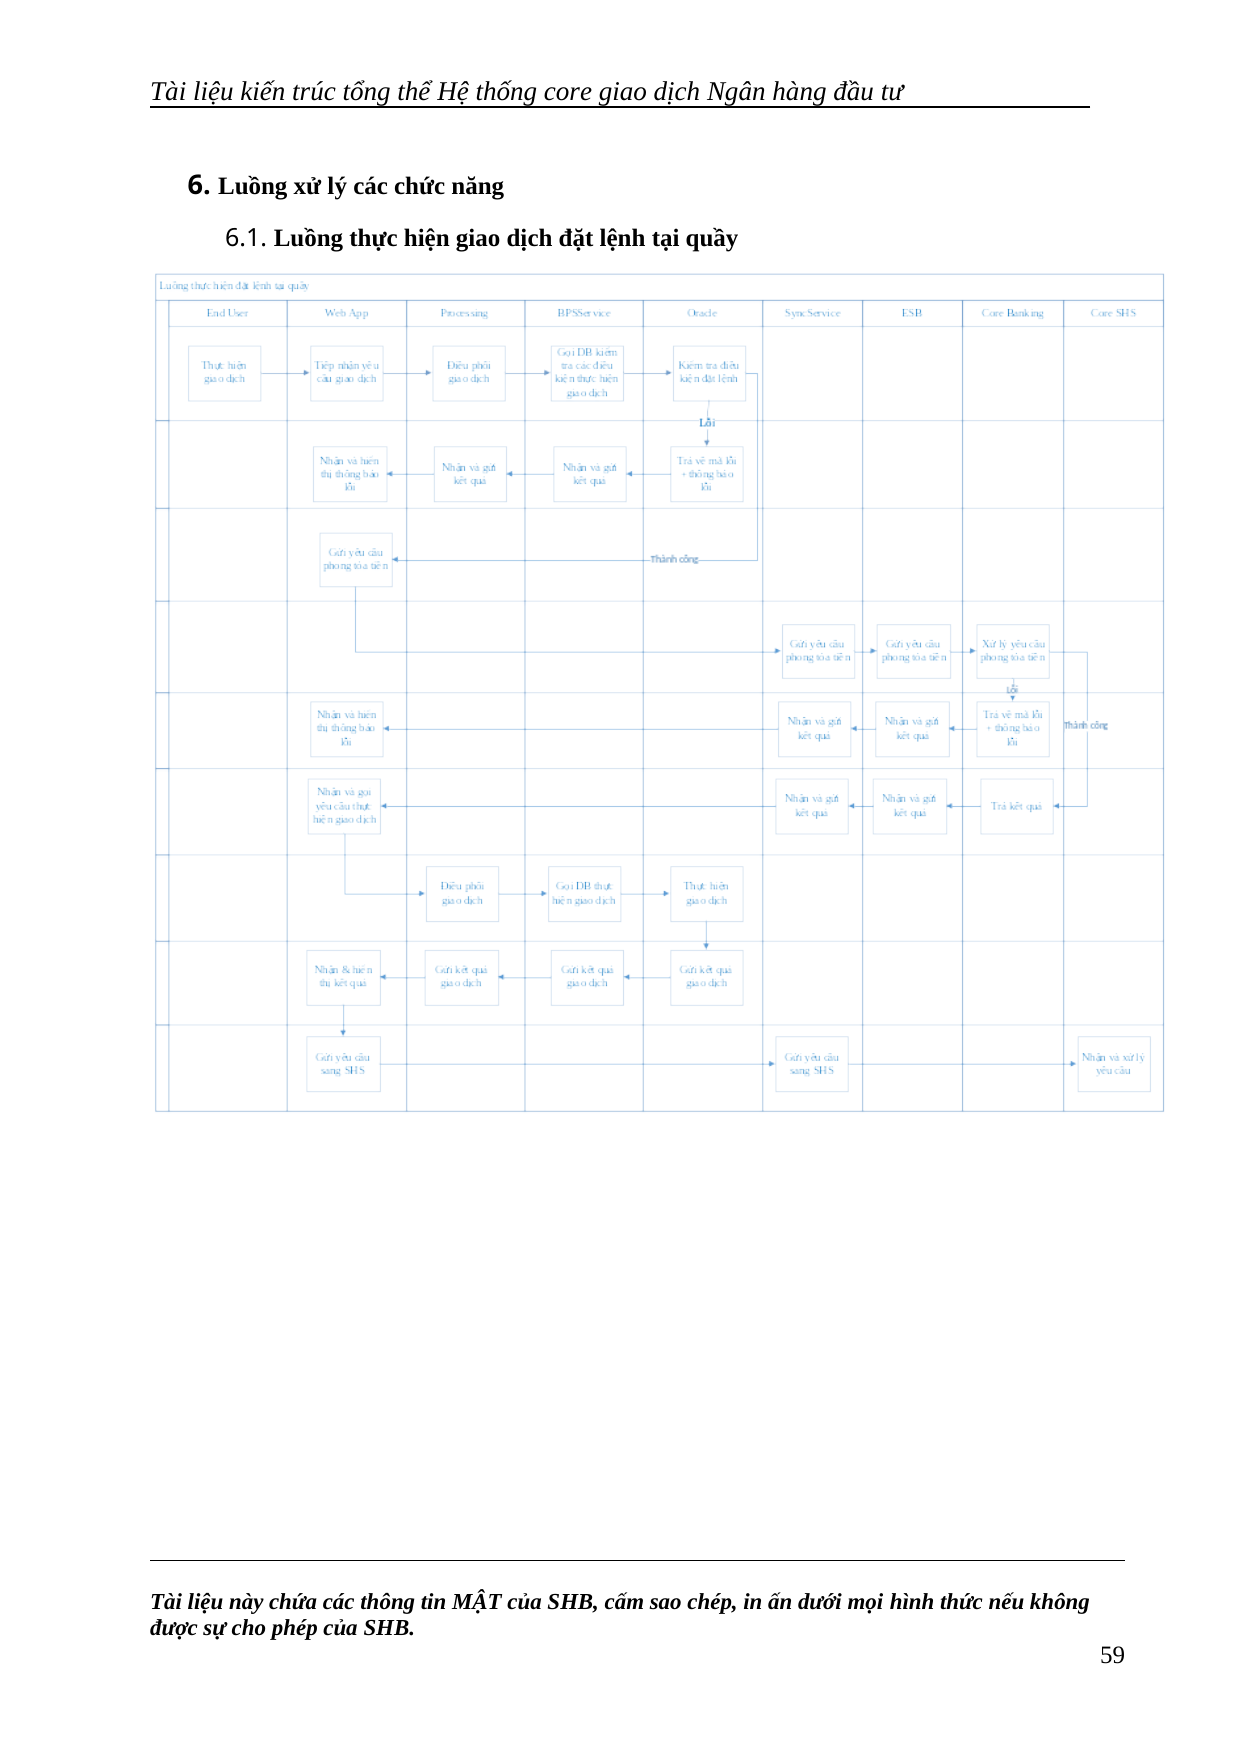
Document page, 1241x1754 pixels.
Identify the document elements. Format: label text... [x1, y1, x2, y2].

subtitle Luồng xử lý các chức năng [187, 165, 1090, 202]
subtitle Luồng thực hiện giao dịch đặt lệnh tại quầy [225, 220, 1090, 254]
